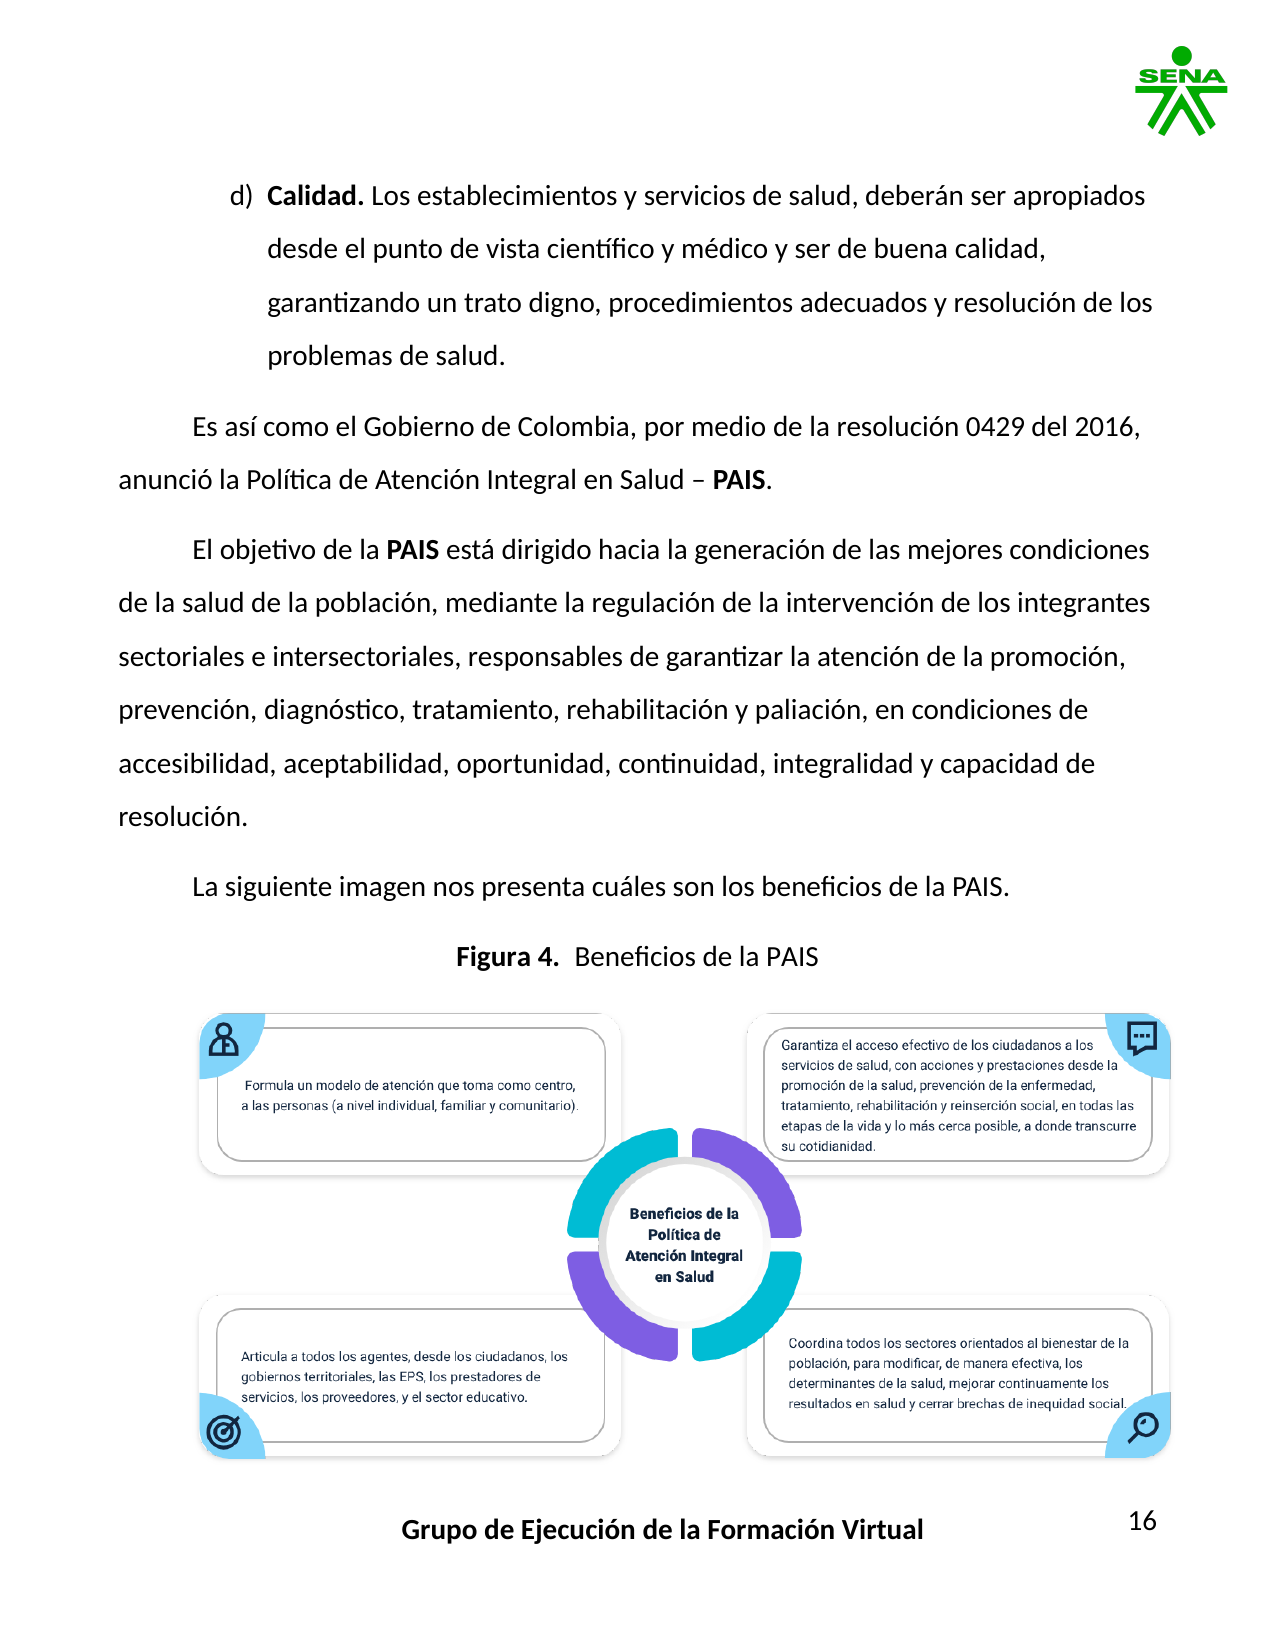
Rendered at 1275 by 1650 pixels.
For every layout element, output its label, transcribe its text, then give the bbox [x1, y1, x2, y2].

text Es así como el Gobierno de Colombia, por medio de la resolución 0429 del 2016, anunció la Política de Atención Integral en Salud – PAIS. [118, 408, 1157, 497]
picture [1135, 46, 1228, 136]
text La siguiente imagen nos presenta cuáles son los beneficios de la PAIS. [118, 868, 1157, 904]
text El objetivo de la PAIS está dirigido hacia la generación de las mejores condiciones de la salud de la población, mediante la regulación de la intervención de los integrantes sectoriales e intersectoriales, responsables de garantizar la atención de la promoción, prevención, diagnóstico, tratamiento, rehabilitación y paliación, en condiciones de accesibilidad, aceptabilidad, oportunidad, continuidad, integralidad y capacidad de resolución. [118, 531, 1157, 834]
text Beneficios de la PAIS [118, 938, 1157, 974]
picture [192, 1008, 1176, 1466]
